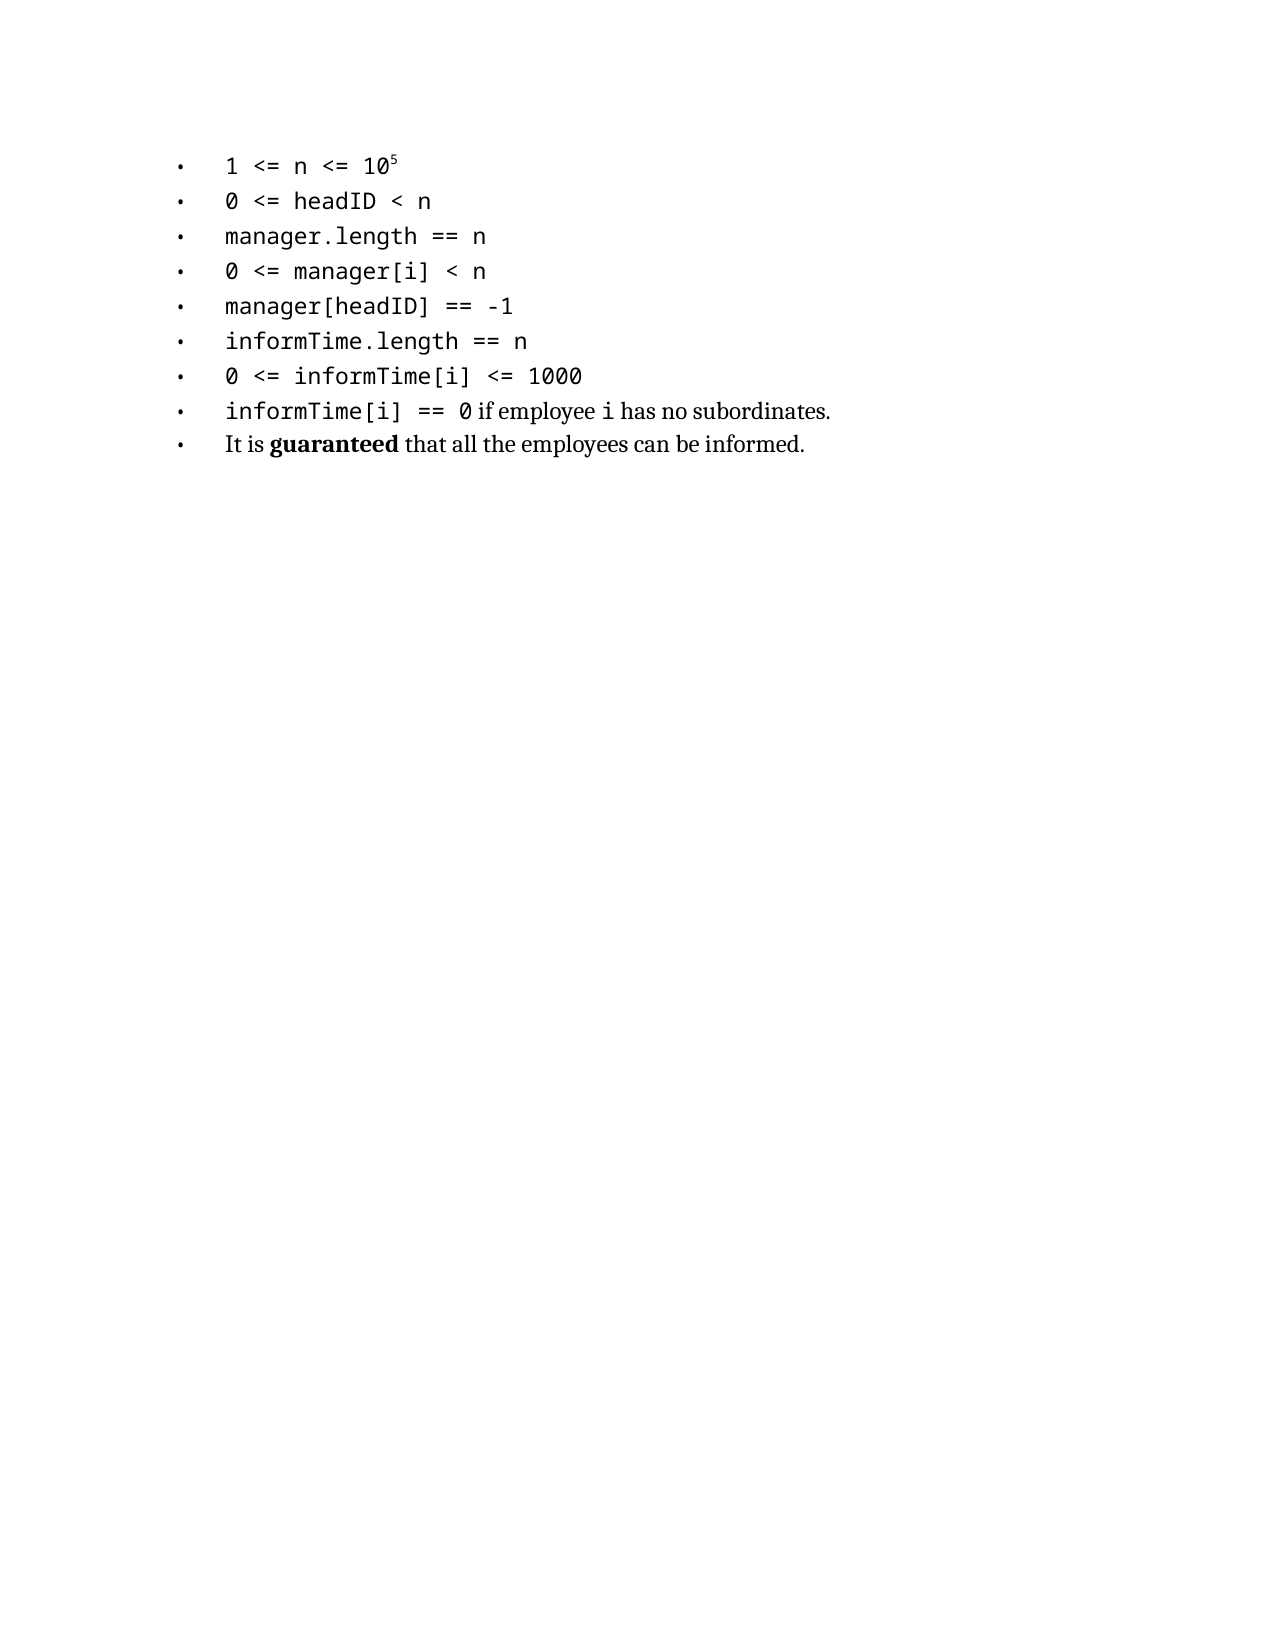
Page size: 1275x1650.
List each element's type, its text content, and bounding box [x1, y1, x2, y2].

list informTime.length == n [175, 325, 1125, 356]
list 1 <= n <= 105 [175, 150, 1125, 181]
list 0 <= informTime[i] <= 1000 [175, 360, 1125, 391]
list manager[headID] == -1 [175, 290, 1125, 321]
list manager.length == n [175, 220, 1125, 251]
list 0 <= manager[i] < n [175, 255, 1125, 286]
list informTime[i] == 0 if employee i has no subordinates. [175, 395, 1125, 426]
list It is guaranteed that all the employees can be informed. [175, 430, 1125, 459]
list 0 <= headID < n [175, 185, 1125, 216]
